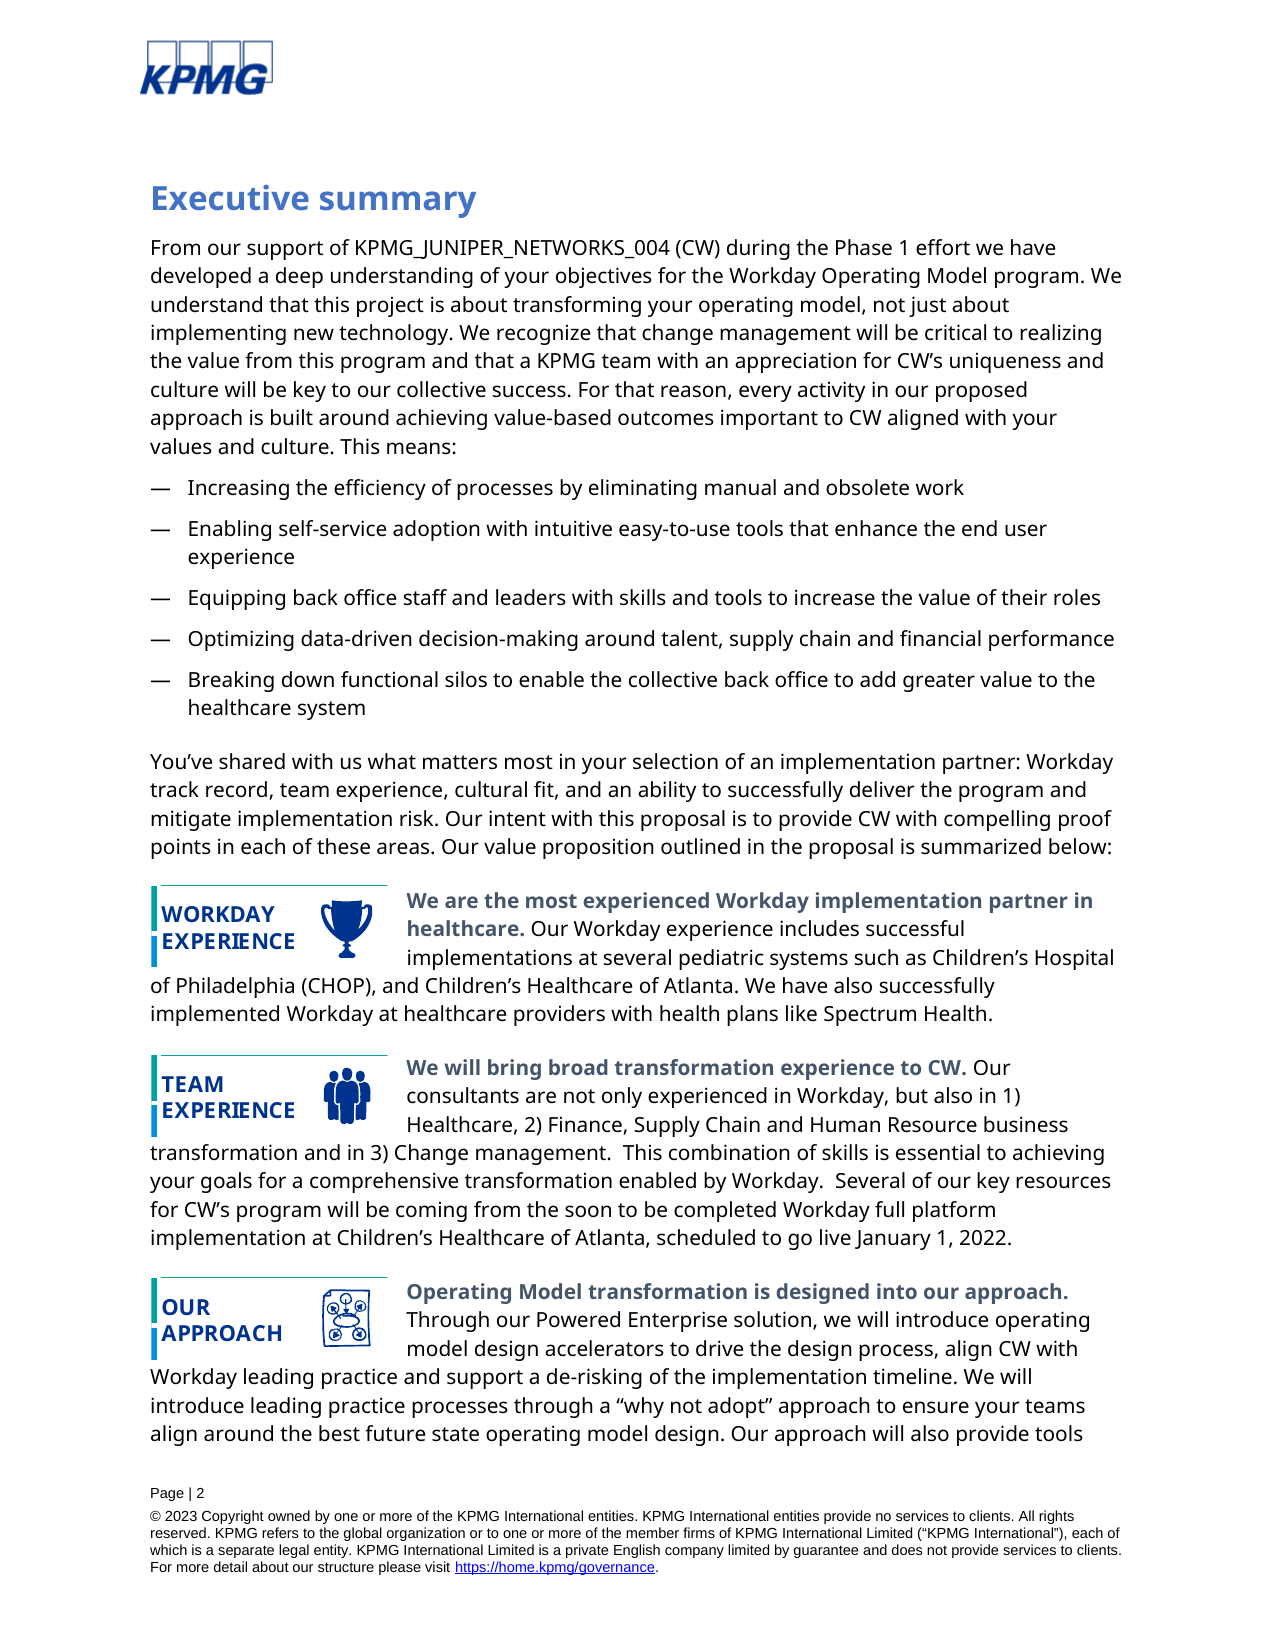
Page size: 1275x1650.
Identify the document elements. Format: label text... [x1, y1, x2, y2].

text You’ve shared with us what matters most in your selection of an implementation partner: Workday track record, team experience, cultural fit, and an ability to successfully deliver the program and mitigate implementation risk. Our intent with this proposal is to provide CW with compelling proof points in each of these areas. Our value proposition outlined in the proposal is summarized below: [150, 747, 1125, 861]
text Optimizing data-driven decision-making around talent, supply chain and financial performance [150, 624, 1125, 653]
text From our support of KPMG_JUNIPER_NETWORKS_004 (CW) during the Phase 1 effort we have developed a deep understanding of your objectives for the Workday Operating Model program. We understand that this project is about transforming your operating model, not just about implementing new technology. We recognize that change management will be critical to realizing the value from this program and that a KPMG team with an appreciation for CW’s uniqueness and culture will be key to our collective success. For that reason, every activity in our proposed approach is built around achieving value-based outcomes important to CW aligned with your values and culture. This means: [150, 233, 1125, 460]
text Breaking down functional silos to enable the collective back office to add greater value to the healthcare system [150, 665, 1125, 722]
text Enabling self-service adoption with intuitive easy-to-use tools that enhance the end user experience [150, 514, 1125, 571]
picture [118, 0, 302, 136]
subtitle Executive summary [150, 175, 1125, 220]
text Equipping back office staff and leaders with skills and tools to increase the value of their roles [150, 583, 1125, 612]
text We will bring broad transformation experience to CW. Our consultants are not only experienced in Workday, but also in 1) Healthcare, 2) Finance, Supply Chain and Human Resource business transformation and in 3) Change management. This combination of skills is essential to achieving your goals for a comprehensive transformation enabled by Workday. Several of our key resources for CW’s program will be coming from the soon to be completed Workday full platform implementation at Children’s Healthcare of Atlanta, scheduled to go live January 1, 2022. [150, 1053, 1125, 1252]
text We are the most experienced Workday implementation partner in healthcare. Our Workday experience includes successful implementations at several pediatric systems such as Children’s Hospital of Philadelphia (CHOP), and Children’s Healthcare of Atlanta. We have also successfully implemented Workday at healthcare providers with health plans like Spectrum Health. [150, 886, 1125, 1028]
text Increasing the efficiency of processes by eliminating manual and obsolete work [150, 473, 1125, 501]
